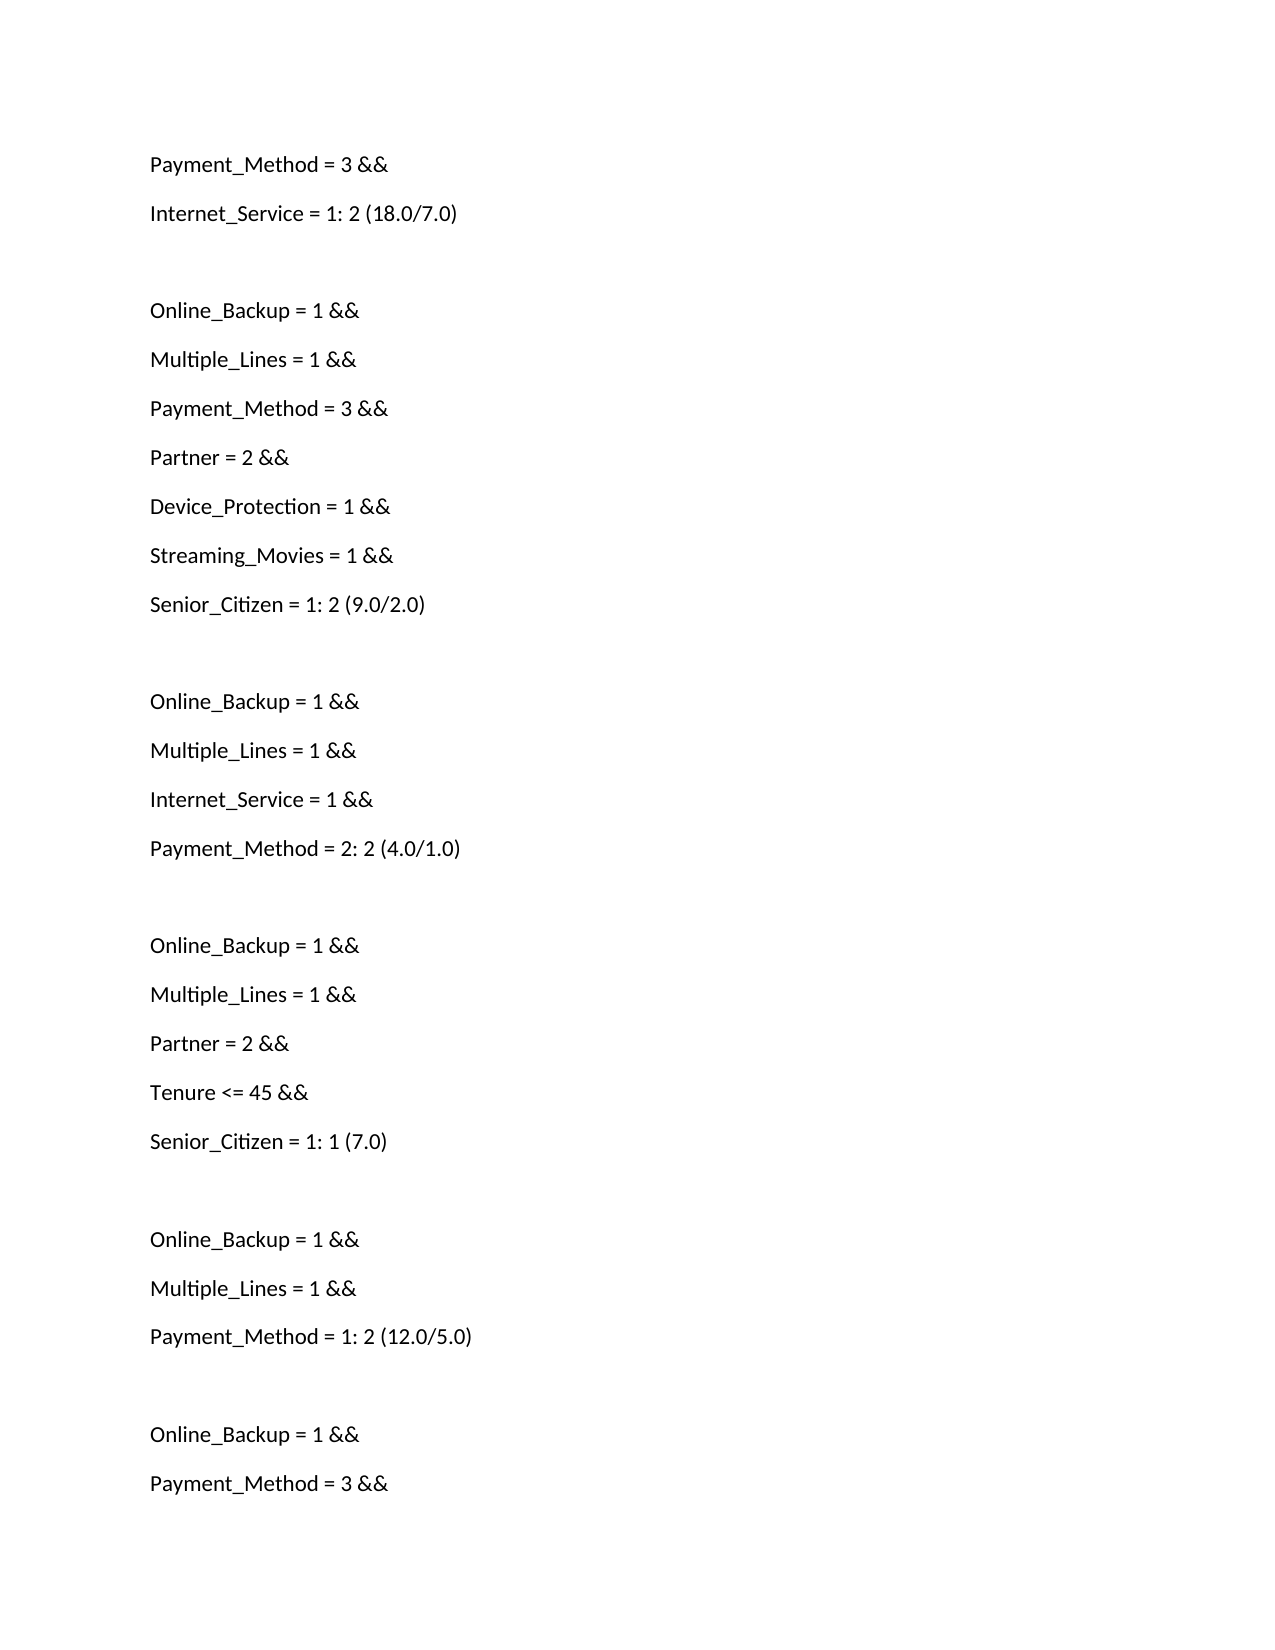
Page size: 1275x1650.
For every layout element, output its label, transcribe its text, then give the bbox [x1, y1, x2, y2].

text Payment_Method = 3 && [150, 1469, 1125, 1497]
text Online_Backup = 1 && [150, 687, 1125, 715]
text Payment_Method = 2: 2 (4.0/1.0) [150, 834, 1125, 862]
text Online_Backup = 1 && [150, 932, 1125, 960]
text Multiple_Lines = 1 && [150, 1274, 1125, 1302]
text Payment_Method = 3 && [150, 150, 1125, 178]
text Online_Backup = 1 && [150, 1420, 1125, 1448]
text Payment_Method = 3 && [150, 394, 1125, 422]
text Payment_Method = 1: 2 (12.0/5.0) [150, 1322, 1125, 1351]
text Tenure <= 45 && [150, 1078, 1125, 1106]
text Multiple_Lines = 1 && [150, 345, 1125, 373]
text Multiple_Lines = 1 && [150, 736, 1125, 764]
text Partner = 2 && [150, 443, 1125, 471]
text Senior_Citizen = 1: 1 (7.0) [150, 1127, 1125, 1155]
text Device_Protection = 1 && [150, 492, 1125, 520]
text Internet_Service = 1: 2 (18.0/7.0) [150, 199, 1125, 227]
text Partner = 2 && [150, 1029, 1125, 1057]
text Online_Backup = 1 && [150, 1225, 1125, 1253]
text Senior_Citizen = 1: 2 (9.0/2.0) [150, 590, 1125, 618]
text Internet_Service = 1 && [150, 785, 1125, 813]
text Streaming_Movies = 1 && [150, 541, 1125, 569]
text Multiple_Lines = 1 && [150, 981, 1125, 1008]
text Online_Backup = 1 && [150, 297, 1125, 324]
